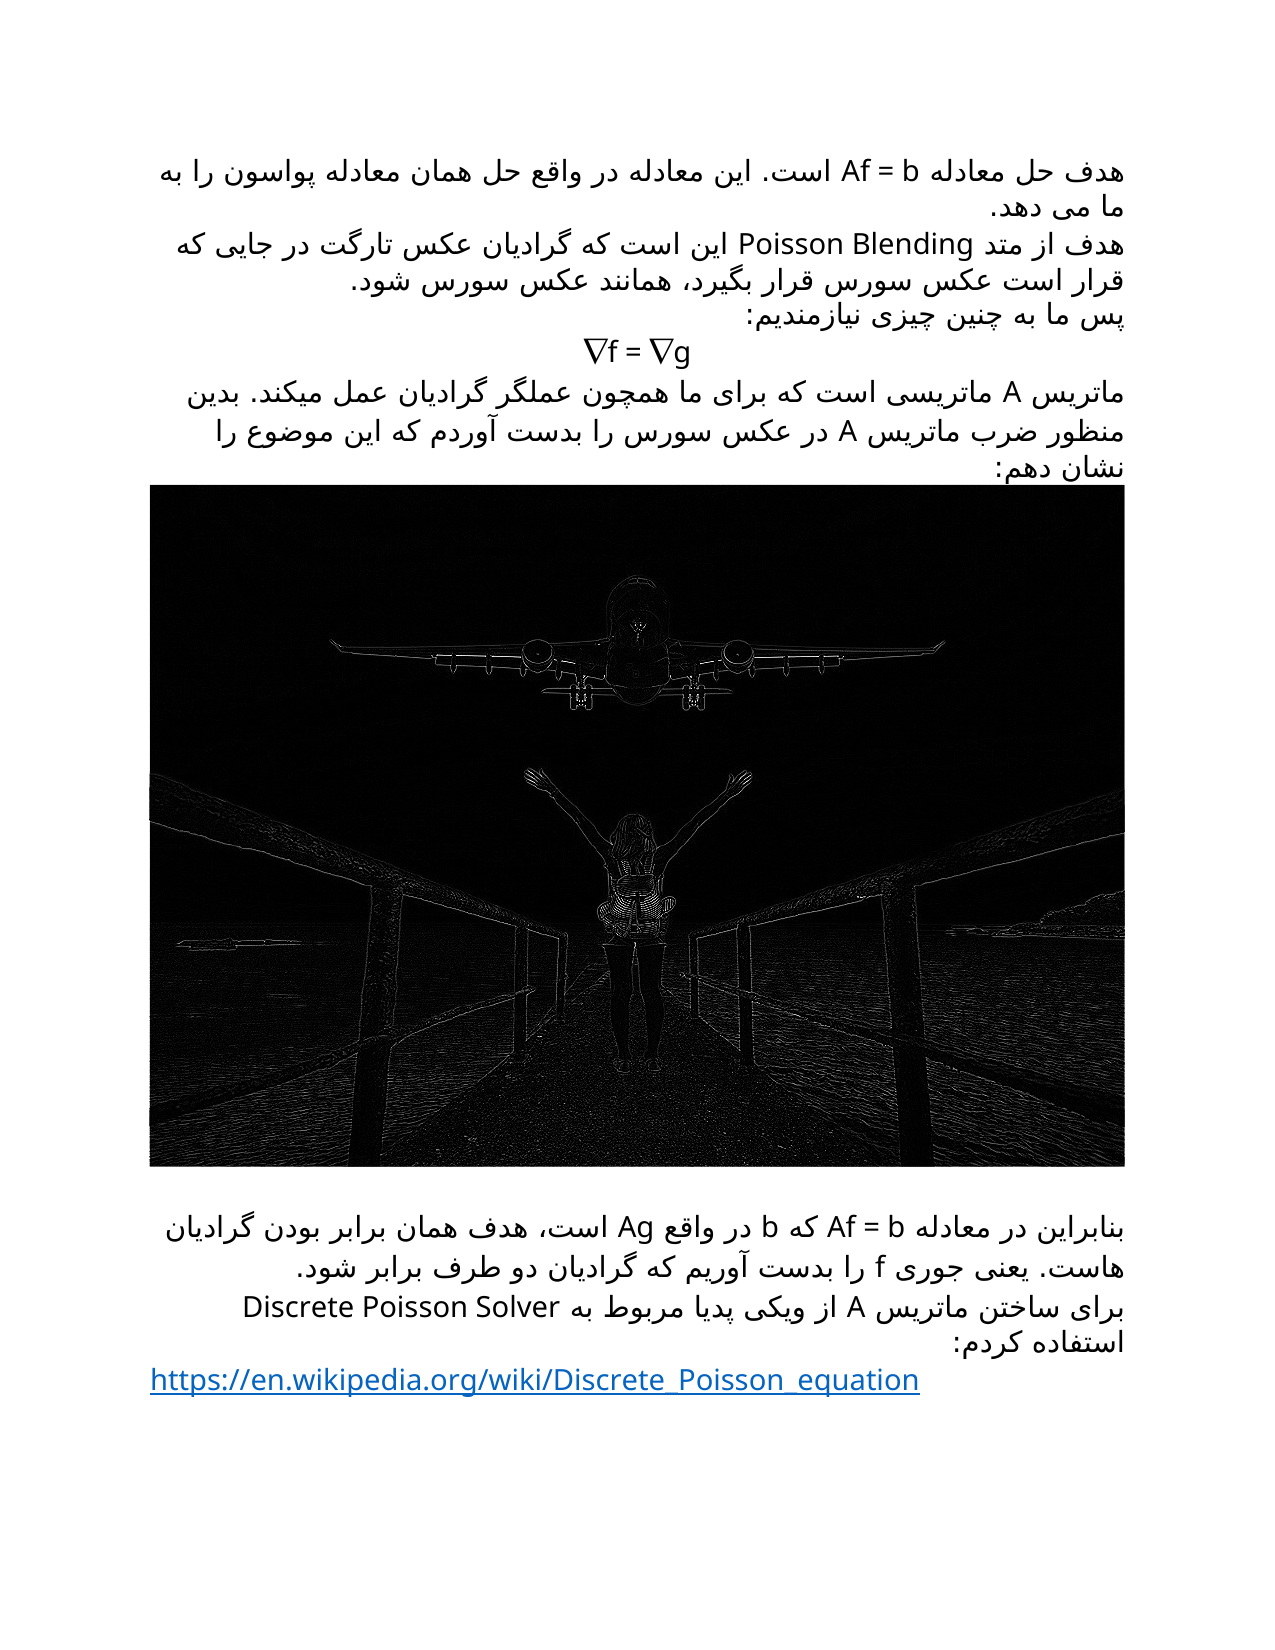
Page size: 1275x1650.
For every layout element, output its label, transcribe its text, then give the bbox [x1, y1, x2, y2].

text پس ما به چنین چیزی نیازمندیم: [150, 297, 1125, 331]
text برای ساختن ماتریس A از ویکی پدیا مربوط به Discrete Poisson Solver استفاده کردم: [150, 1286, 1125, 1359]
text بنابراین در معادله Af = b که b در واقع Ag است، هدف همان برابر بودن گرادیان هاست. یعنی جوری f را بدست آوریم که گرادیان دو طرف برابر شود. [150, 1207, 1125, 1286]
text https://en.wikipedia.org/wiki/Discrete_Poisson_equation [150, 1359, 1125, 1399]
text ماتریس A ماتریسی است که برای ما همچون عملگر گرادیان عمل میکند. بدین منظور ضرب ماتریس A در عکس سورس را بدست آوردم که این موضوع را نشان دهم: [150, 371, 1125, 484]
text هدف حل معادله Af = b است. این معادله در واقع حل همان معادله پواسون را به ما می دهد. [150, 150, 1125, 224]
picture [149, 484, 1125, 1167]
text هدف از متد Poisson Blending این است که گرادیان عکس تارگت در جایی که قرار است عکس سورس قرار بگیرد، همانند عکس سورس شود. [150, 224, 1125, 297]
text f = g [150, 331, 1125, 371]
